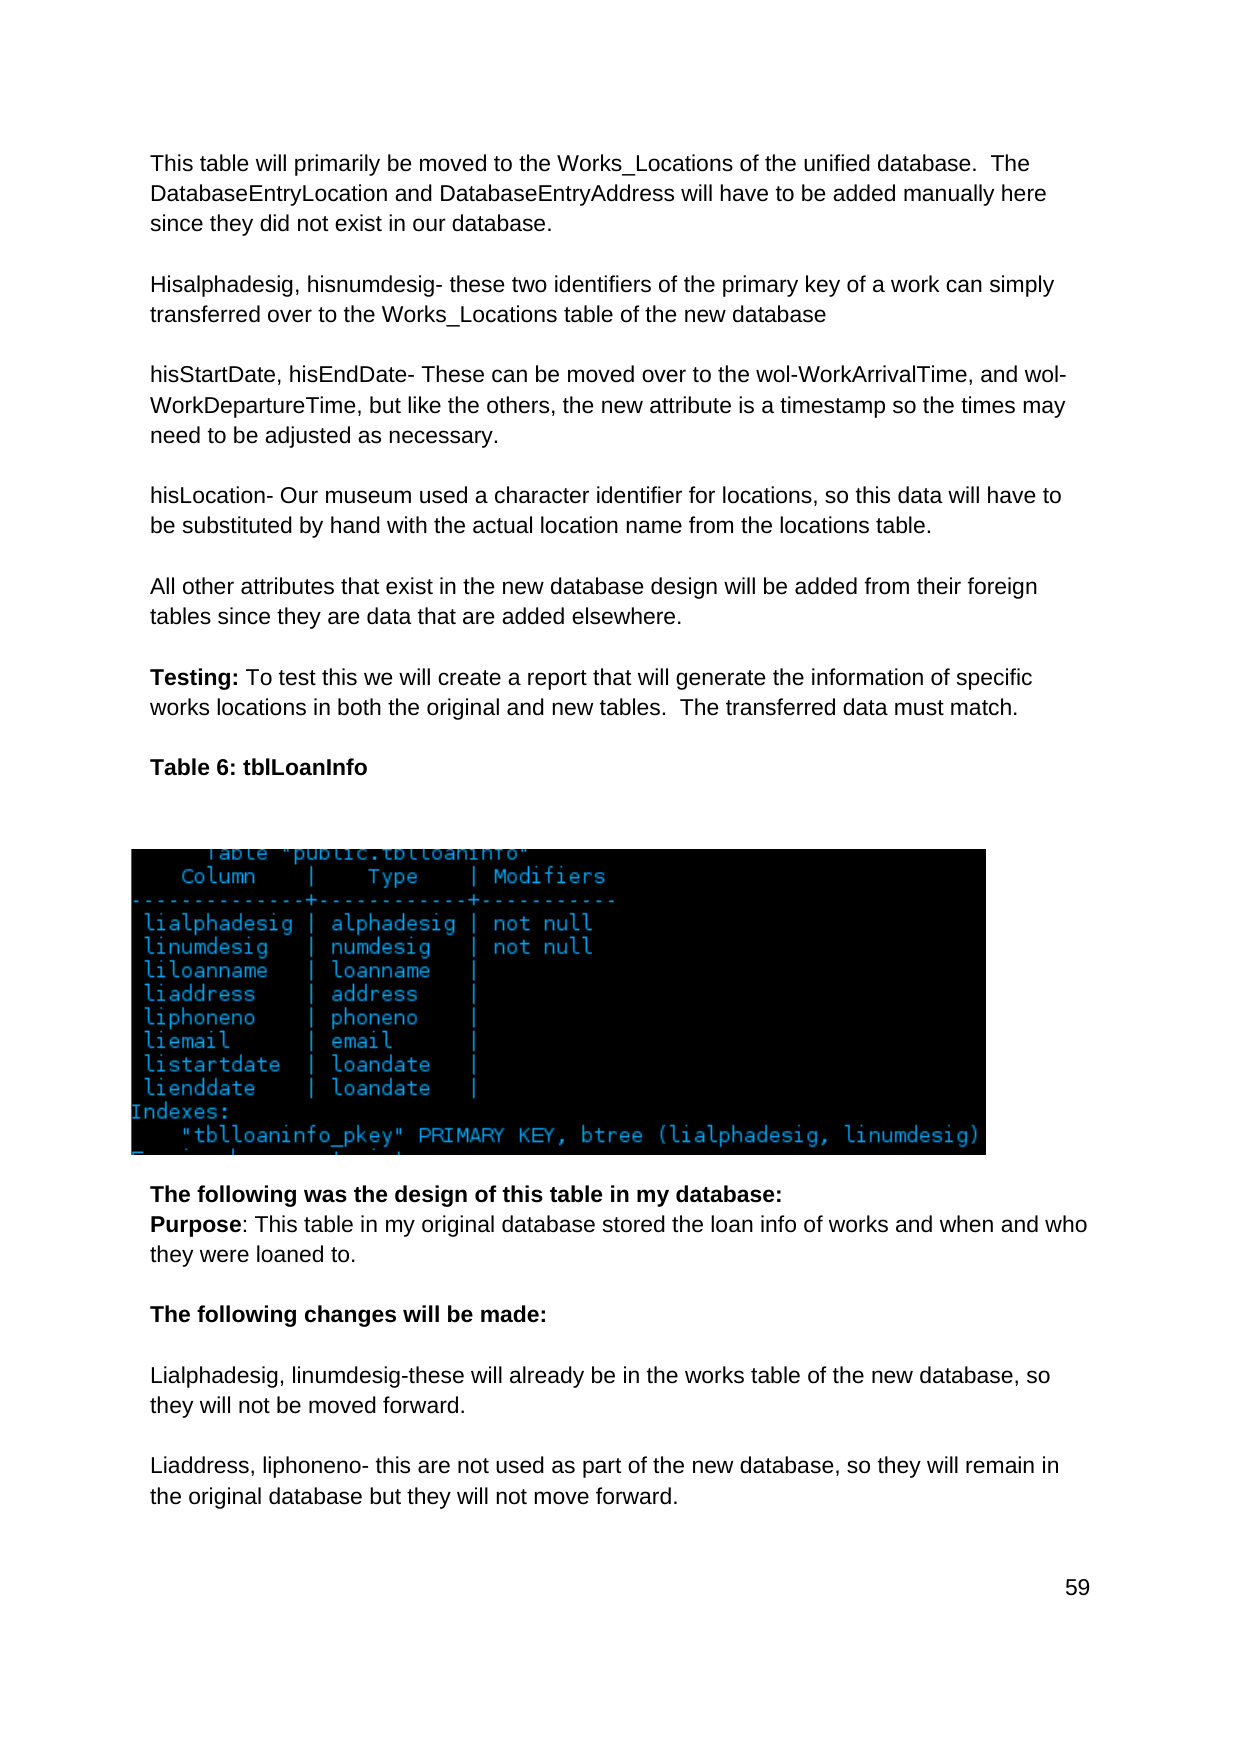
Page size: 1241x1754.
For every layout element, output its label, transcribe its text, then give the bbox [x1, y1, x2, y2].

picture [426, 849, 431, 857]
text hisLocation- Our museum used a character identifier for locations, so this data will have to be substituted by hand with the actual location name from the locations table. [150, 482, 1090, 539]
text All other attributes that exist in the new database design will be added from their foreign tables since they are data that are added elsewhere. [150, 573, 1090, 629]
text The following changes will be made: [150, 1301, 1090, 1328]
text Liaddress, liphoneno- this are not used as part of the new database, so they will remain in the original database but they will not move forward. [150, 1452, 1090, 1509]
text Lialphadesig, linumdesig-these will already be in the works table of the new database, so they will not be moved forward. [150, 1362, 1090, 1418]
text hisStartDate, hisEndDate- These can be moved over to the wol-WorkArrivalTime, and wol-WorkDepartureTime, but like the others, the new attribute is a timestamp so the times may need to be adjusted as necessary. [150, 361, 1090, 448]
text This table will primarily be moved to the Works_Locations of the unified database. The DatabaseEntryLocation and DatabaseEntryAddress will have to be added manually here since they did not exist in our database. [150, 150, 1090, 237]
text Table 6: tblLoanInfo [150, 754, 1090, 781]
picture [251, 849, 257, 857]
text Purpose: This table in my original database stored the loan info of works and when and who they were loaned to. [150, 1211, 1090, 1267]
picture [131, 849, 986, 1155]
text Hisalphadesig, hisnumdesig- these two identifiers of the primary key of a work can simply transferred over to the Works_Locations table of the new database [150, 271, 1090, 327]
text Testing: To test this we will create a report that will generate the information of specific works locations in both the original and new tables. The transferred data must match. [150, 663, 1090, 720]
